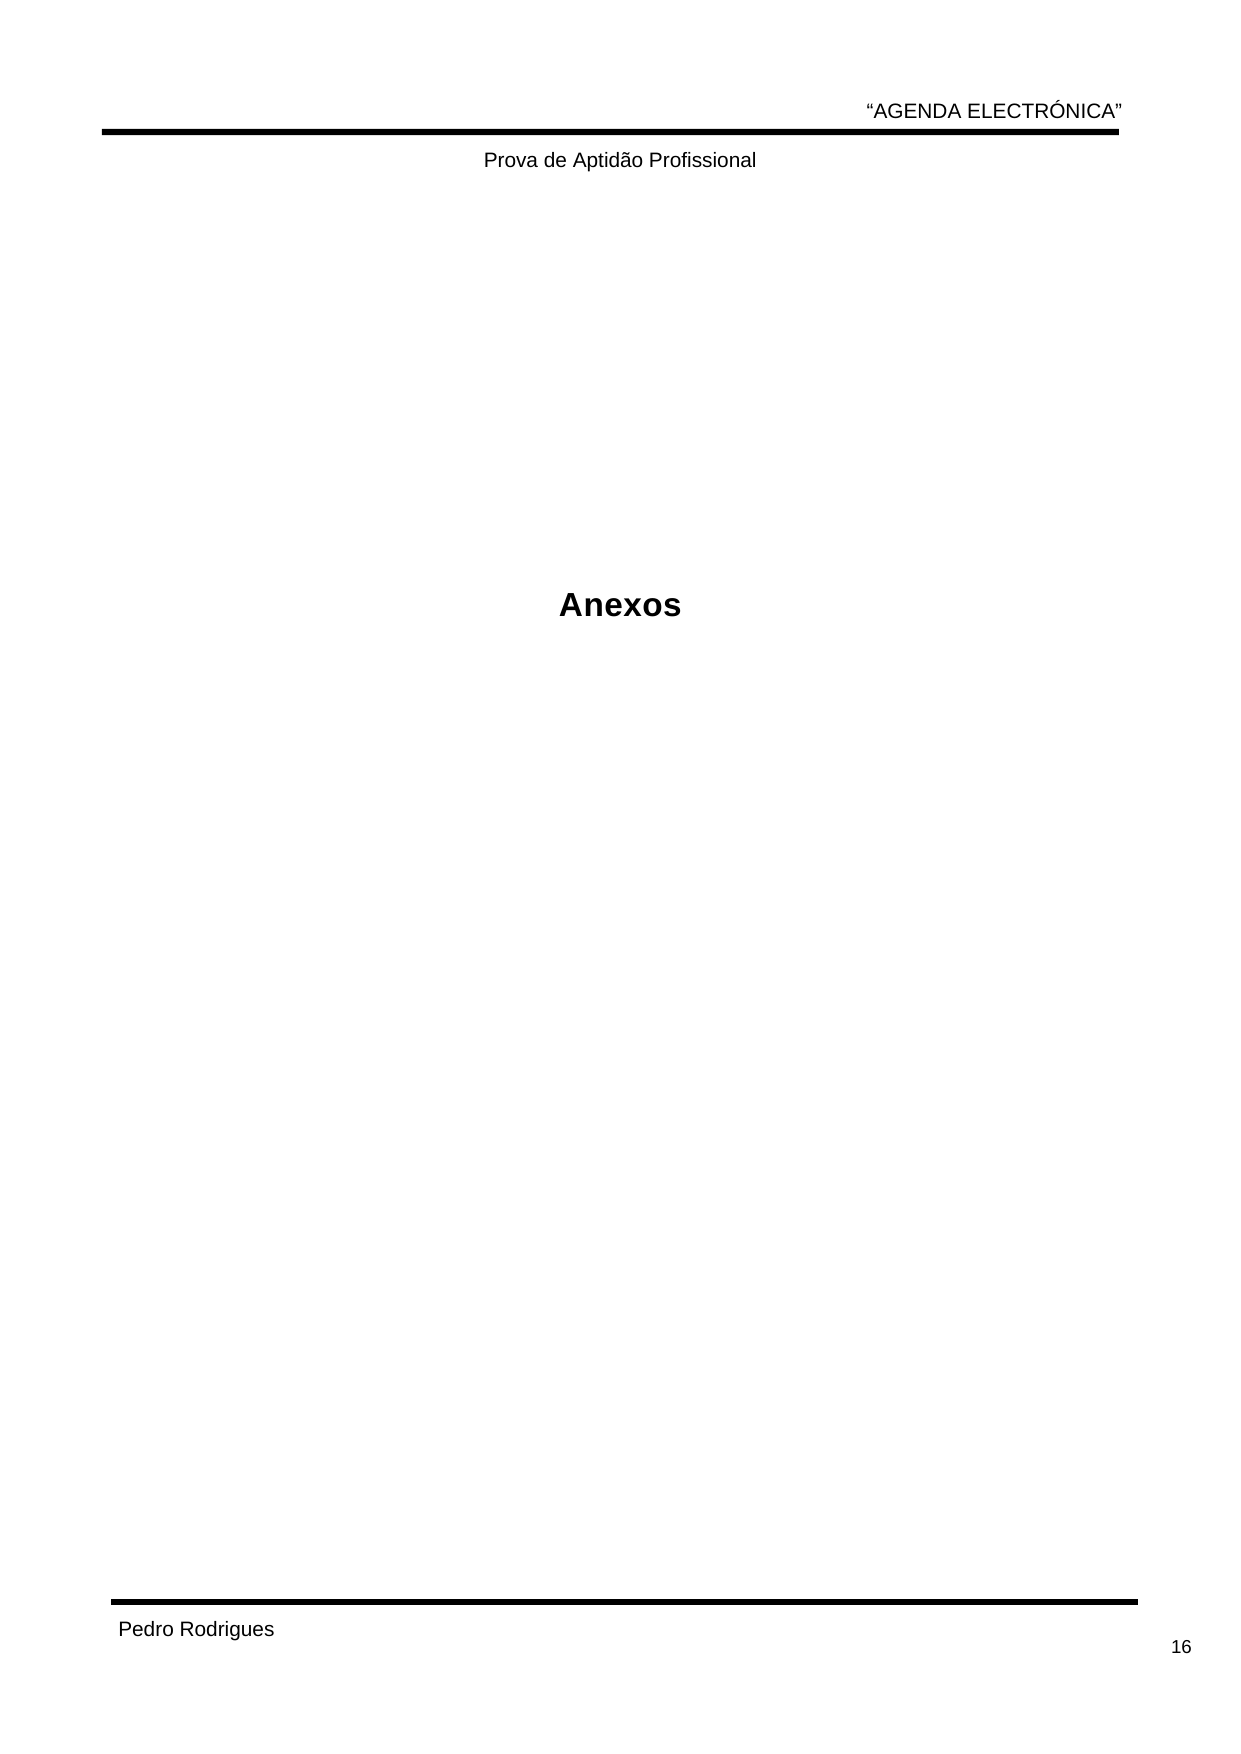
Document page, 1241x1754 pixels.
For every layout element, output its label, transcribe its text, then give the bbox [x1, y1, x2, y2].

title Anexos [118, 585, 1122, 623]
